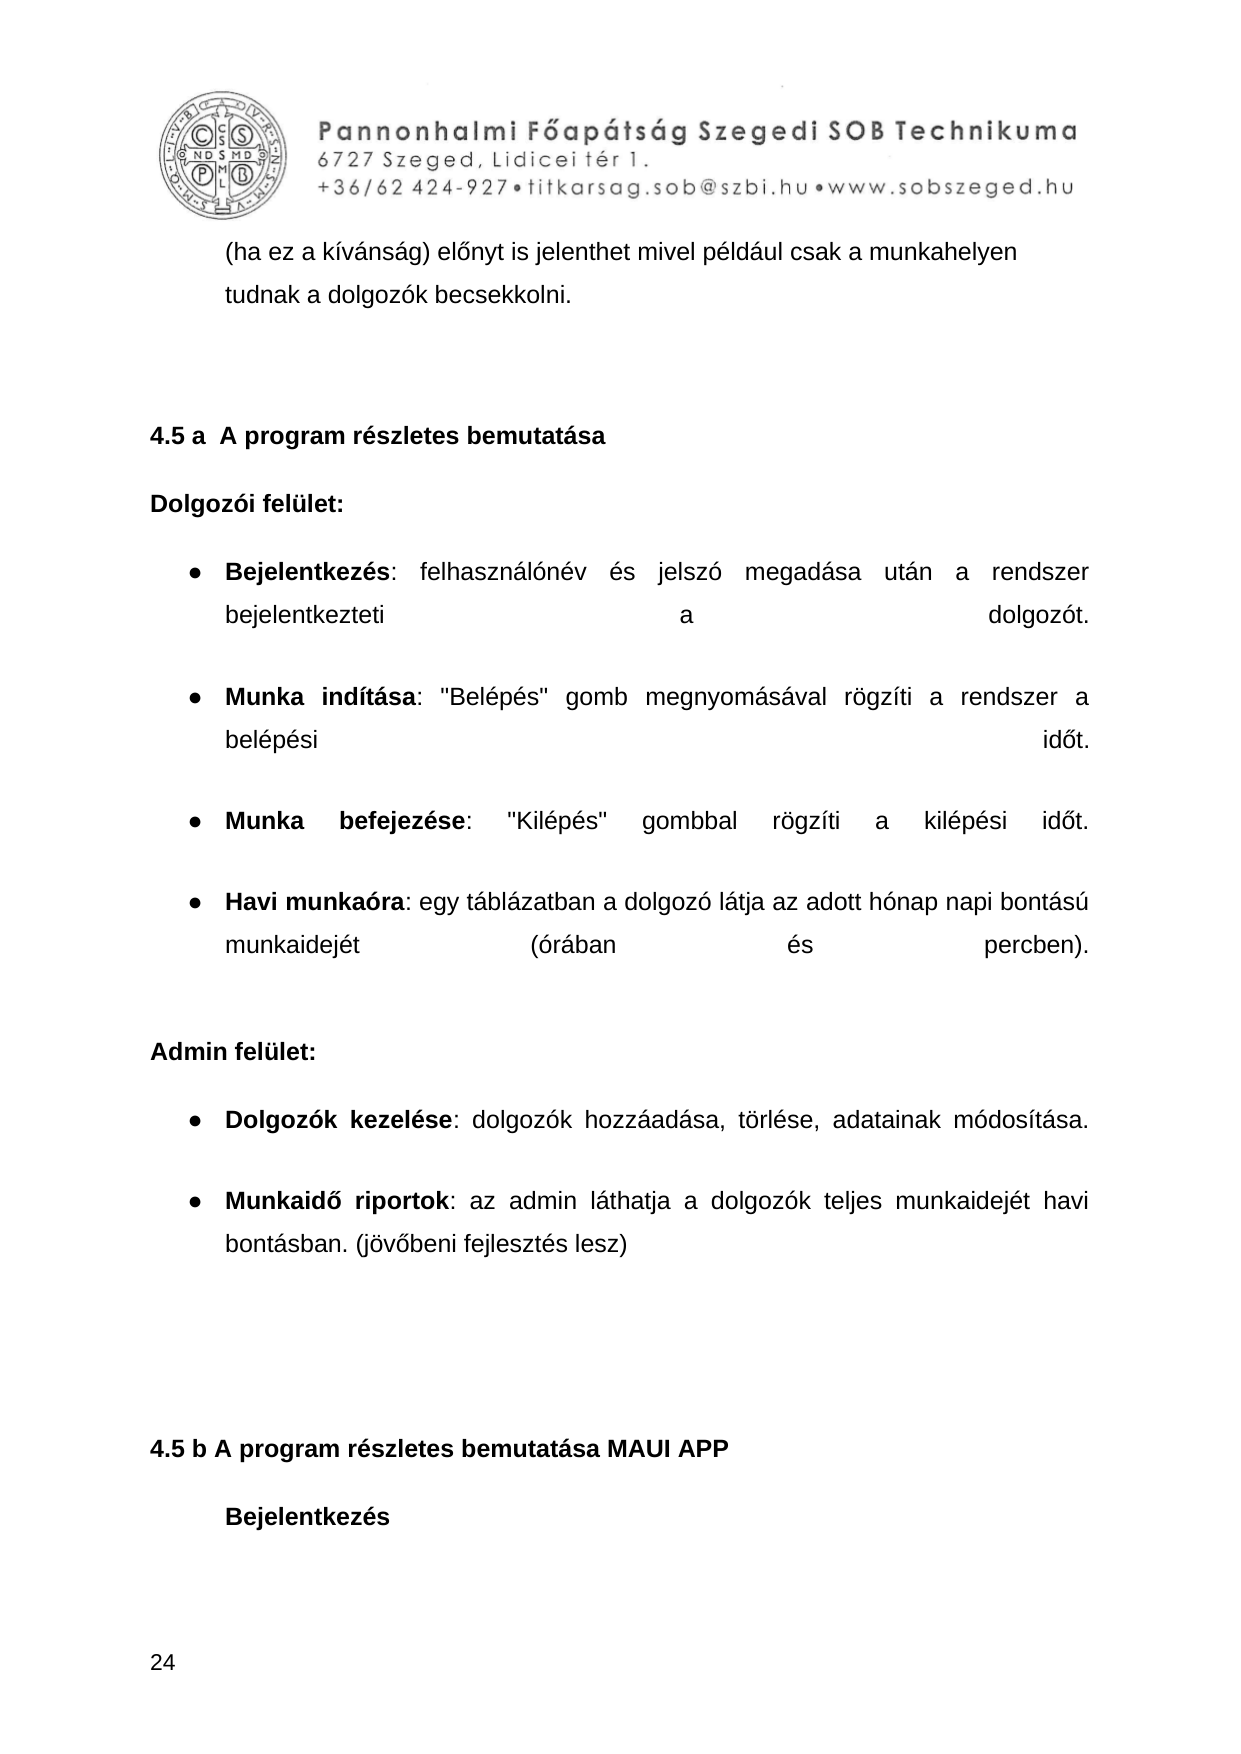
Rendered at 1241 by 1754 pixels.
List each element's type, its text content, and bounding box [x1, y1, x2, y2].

list Munkaidő riportok: az admin láthatja a dolgozók teljes munkaidejét havi bontásban. (jövőbeni fejlesztés lesz) [187, 1186, 1090, 1258]
picture [150, 75, 1091, 234]
list Dolgozók kezelése: dolgozók hozzáadása, törlése, adatainak módosítása. [187, 1105, 1090, 1173]
list Havi munkaóra: egy táblázatban a dolgozó látja az adott hónap napi bontású munkaidejét (órában és percben). [187, 887, 1090, 999]
list Bejelentkezés: felhasználónév és jelszó megadása után a rendszer bejelentkezteti a dolgozót. [187, 557, 1090, 668]
text 4.5 b A program részletes bemutatása MAUI APP [150, 1434, 1090, 1462]
list Munka befejezése: "Kilépés" gombbal rögzíti a kilépési időt. [187, 806, 1090, 874]
subtitle Dolgozói felület: [150, 489, 1090, 518]
list Munka indítása: "Belépés" gomb megnyomásával rögzíti a rendszer a belépési időt. [187, 681, 1090, 793]
subtitle Admin felület: [150, 1037, 1090, 1066]
subtitle 4.5 a A program részletes bemutatása [150, 421, 1090, 449]
subtitle Bejelentkezés [225, 1502, 1090, 1531]
